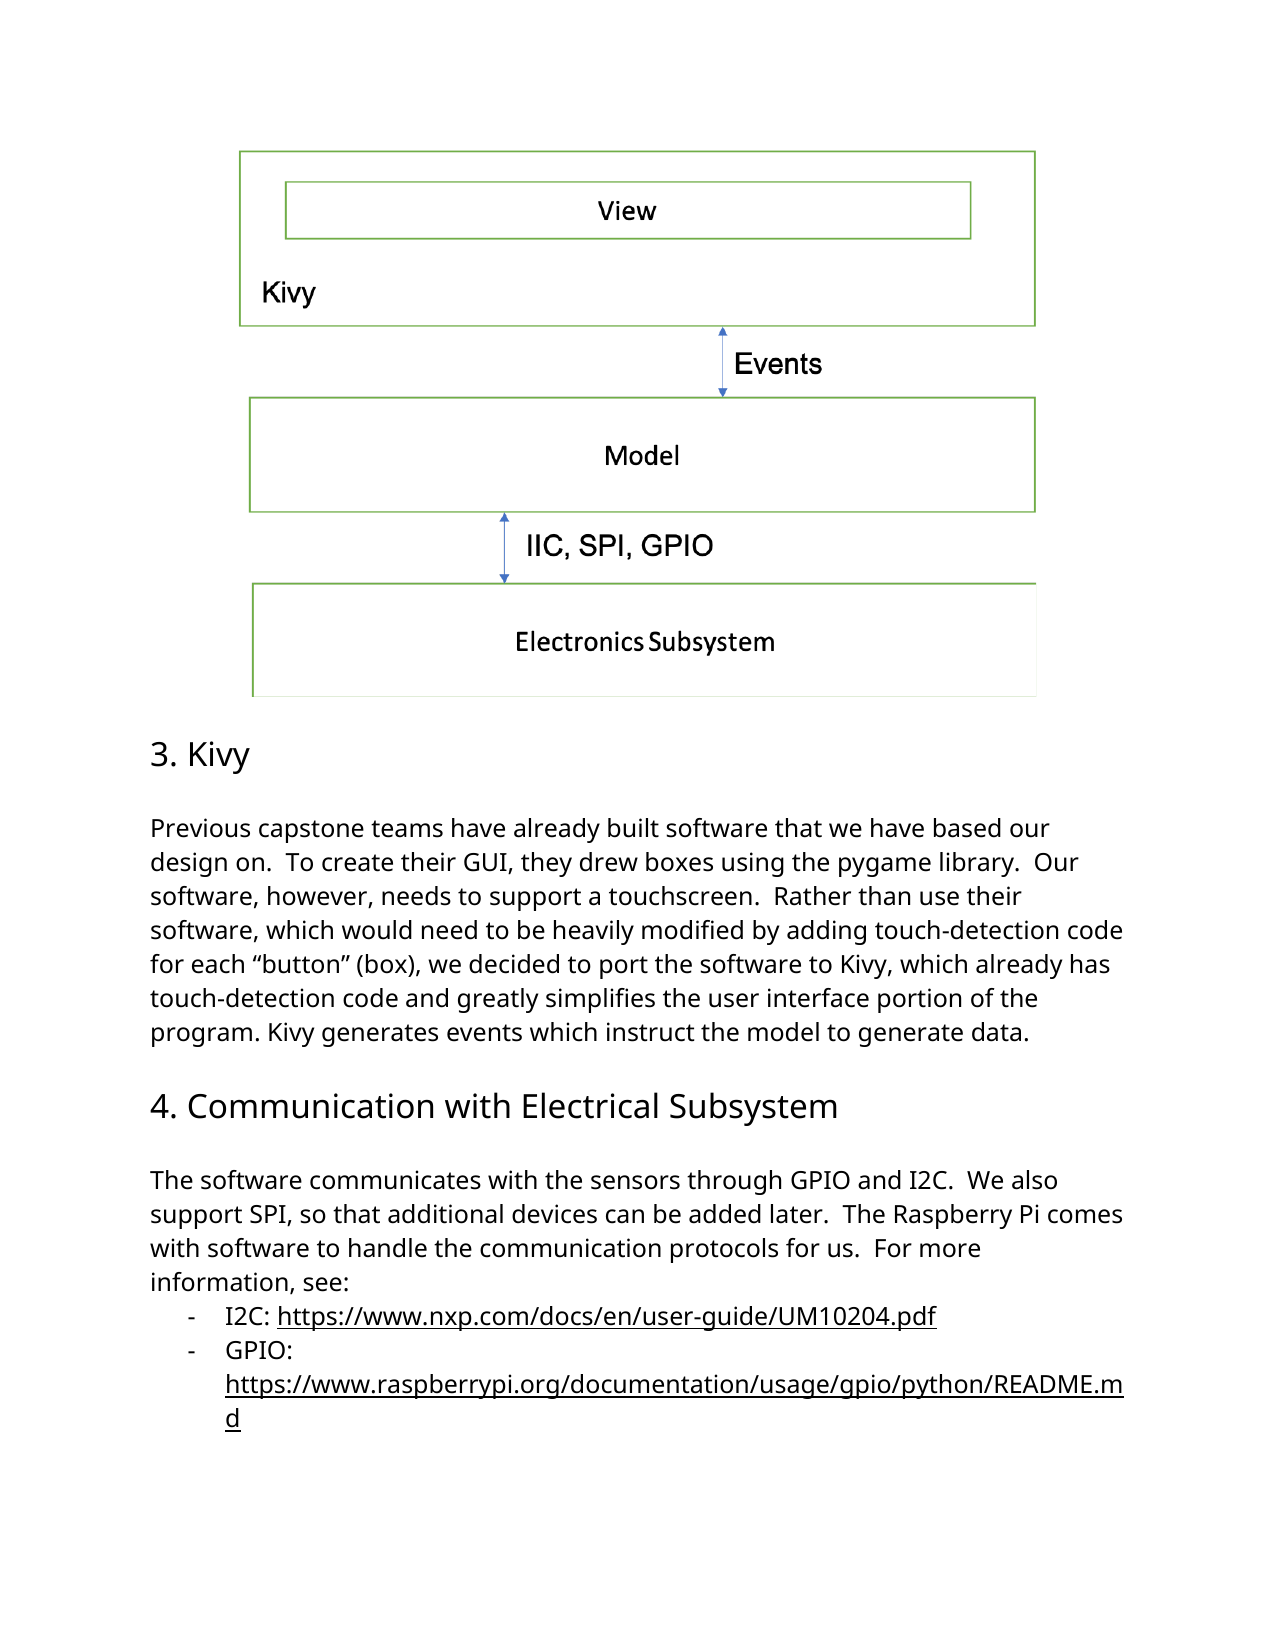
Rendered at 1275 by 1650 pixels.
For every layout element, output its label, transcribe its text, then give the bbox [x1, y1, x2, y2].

text 4. Communication with Electrical Subsystem [150, 1083, 1125, 1128]
list I2C: https://www.nxp.com/docs/en/user-guide/UM10204.pdf [187, 1299, 1125, 1333]
picture [238, 150, 1037, 697]
text 3. Kivy [150, 731, 1125, 777]
text Previous capstone teams have already built software that we have based our design on. To create their GUI, they drew boxes using the pygame library. Our software, however, needs to support a touchscreen. Rather than use their software, which would need to be heavily modified by adding touch-detection code for each “button” (box), we decided to port the software to Kivy, which already has touch-detection code and greatly simplifies the user interface portion of the program. Kivy generates events which instruct the model to generate data. [150, 811, 1125, 1049]
text The software communicates with the sensors through GPIO and I2C. We also support SPI, so that additional devices can be added later. The Raspberry Pi comes with software to handle the communication protocols for us. For more information, see: [150, 1163, 1125, 1299]
list GPIO: https://www.raspberrypi.org/documentation/usage/gpio/python/README.md [187, 1333, 1125, 1435]
